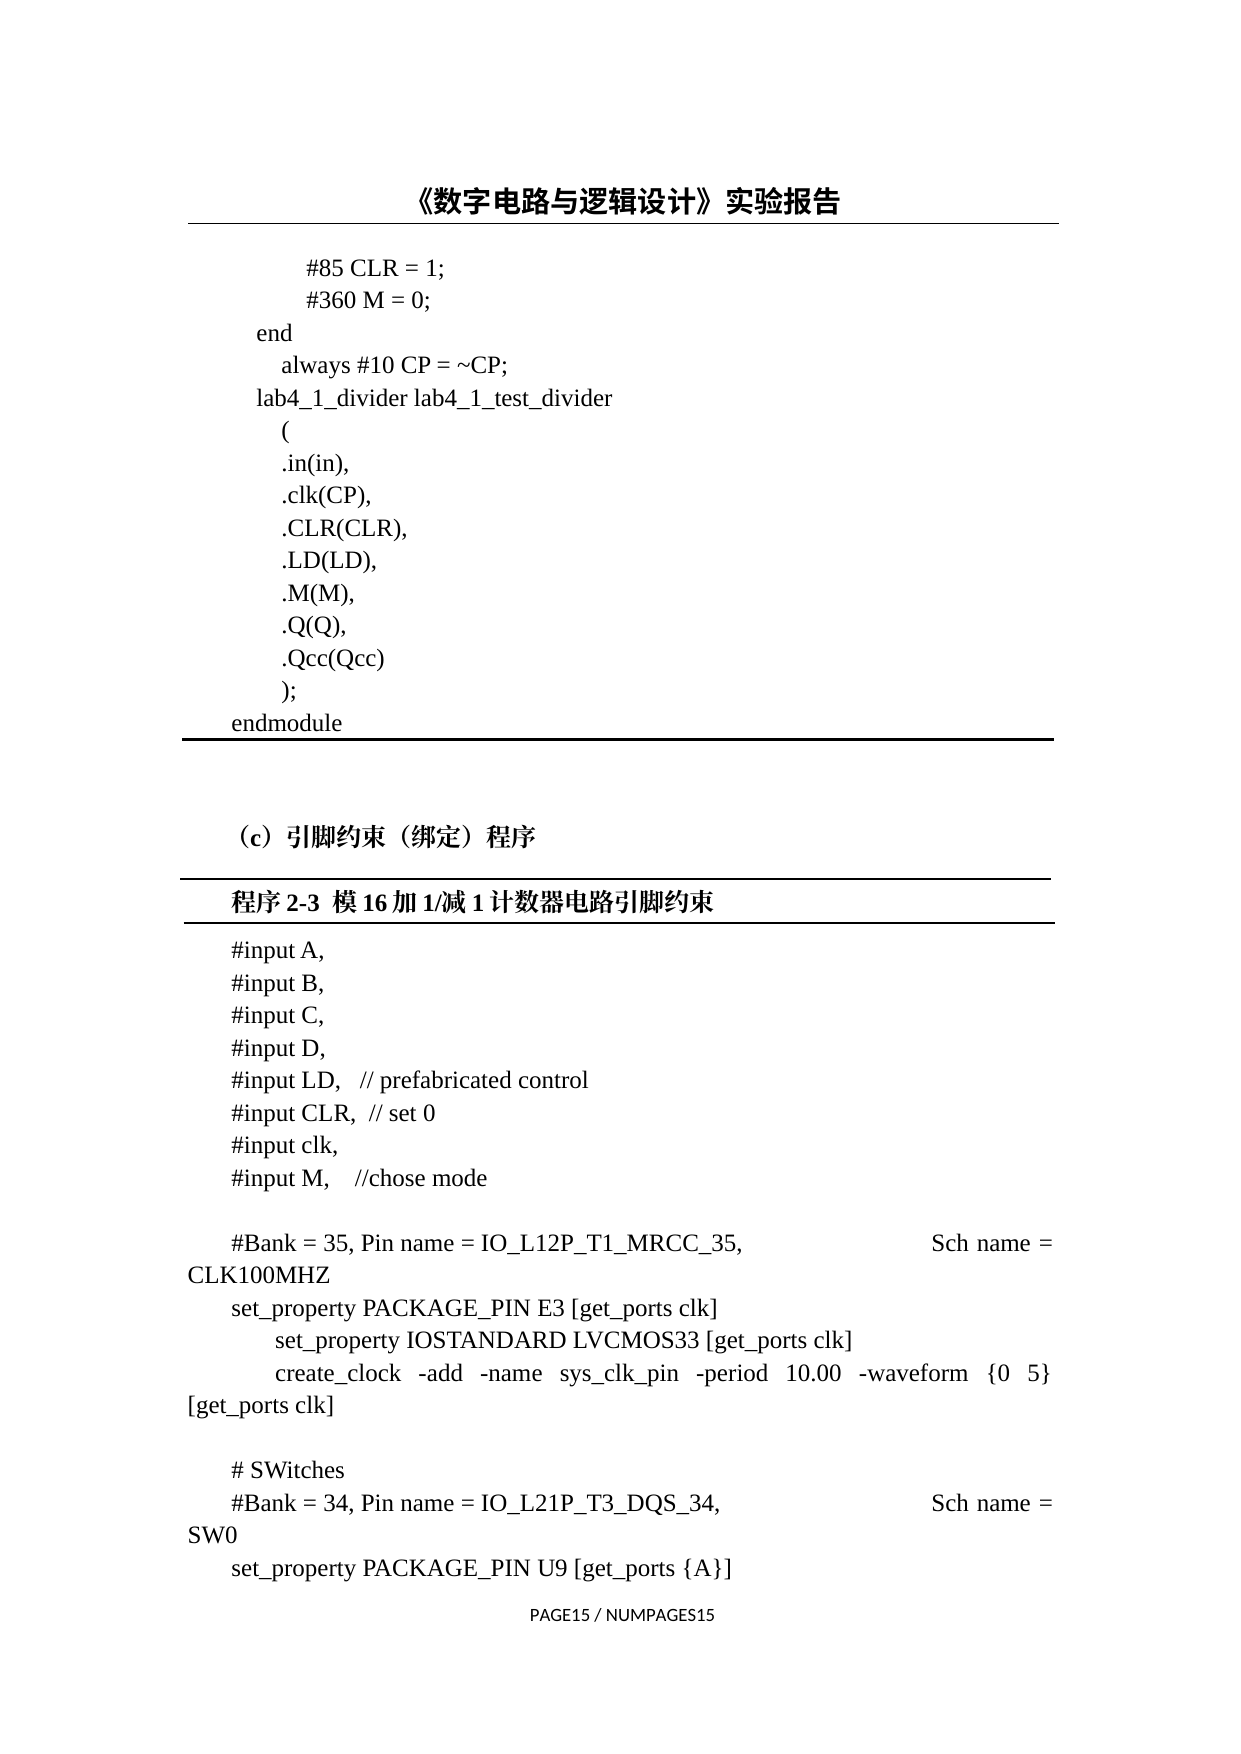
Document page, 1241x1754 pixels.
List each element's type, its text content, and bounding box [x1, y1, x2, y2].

text set_property PACKAGE_PIN E3 [get_ports clk] [187, 1291, 1053, 1323]
text .M(M), [187, 576, 1053, 608]
text end [187, 316, 1053, 348]
text # SWitches [187, 1453, 1053, 1486]
text #85 CLR = 1; [187, 251, 1053, 283]
text #input B, [187, 966, 1053, 998]
text ( [187, 413, 1053, 446]
text .LD(LD), [187, 543, 1053, 576]
text #input M, //chose mode [187, 1161, 1053, 1193]
text create_clock -add -name sys_clk_pin -period 10.00 -waveform {0 5} [get_ports clk] [187, 1356, 1053, 1421]
text #input LD, // prefabricated control [187, 1063, 1053, 1096]
text endmodule [187, 706, 1053, 738]
text .Q(Q), [187, 608, 1053, 641]
text #360 M = 0; [187, 283, 1053, 316]
text （c）引脚约束（绑定）程序 [187, 803, 1053, 868]
text #input clk, [187, 1128, 1053, 1161]
text always #10 CP = ~CP; [187, 348, 1053, 381]
text #Bank = 35, Pin name = IO_L12P_T1_MRCC_35, Sch name = CLK100MHZ [187, 1226, 1053, 1291]
text set_property PACKAGE_PIN U9 [get_ports {A}] [187, 1551, 1053, 1583]
text 程序2-3 模16加1/减1计数器电路引脚约束 [187, 868, 1053, 922]
text #input A, [187, 933, 1053, 966]
text .CLR(CLR), [187, 511, 1053, 543]
text set_property IOSTANDARD LVCMOS33 [get_ports clk] [187, 1323, 1053, 1356]
text #input CLR, // set 0 [187, 1096, 1053, 1128]
text ); [187, 673, 1053, 706]
text #input C, [187, 998, 1053, 1031]
text #Bank = 34, Pin name = IO_L21P_T3_DQS_34, Sch name = SW0 [187, 1486, 1053, 1551]
text .clk(CP), [187, 478, 1053, 511]
text .in(in), [187, 446, 1053, 478]
text .Qcc(Qcc) [187, 641, 1053, 673]
text #input D, [187, 1031, 1053, 1063]
text lab4_1_divider lab4_1_test_divider [187, 381, 1053, 413]
